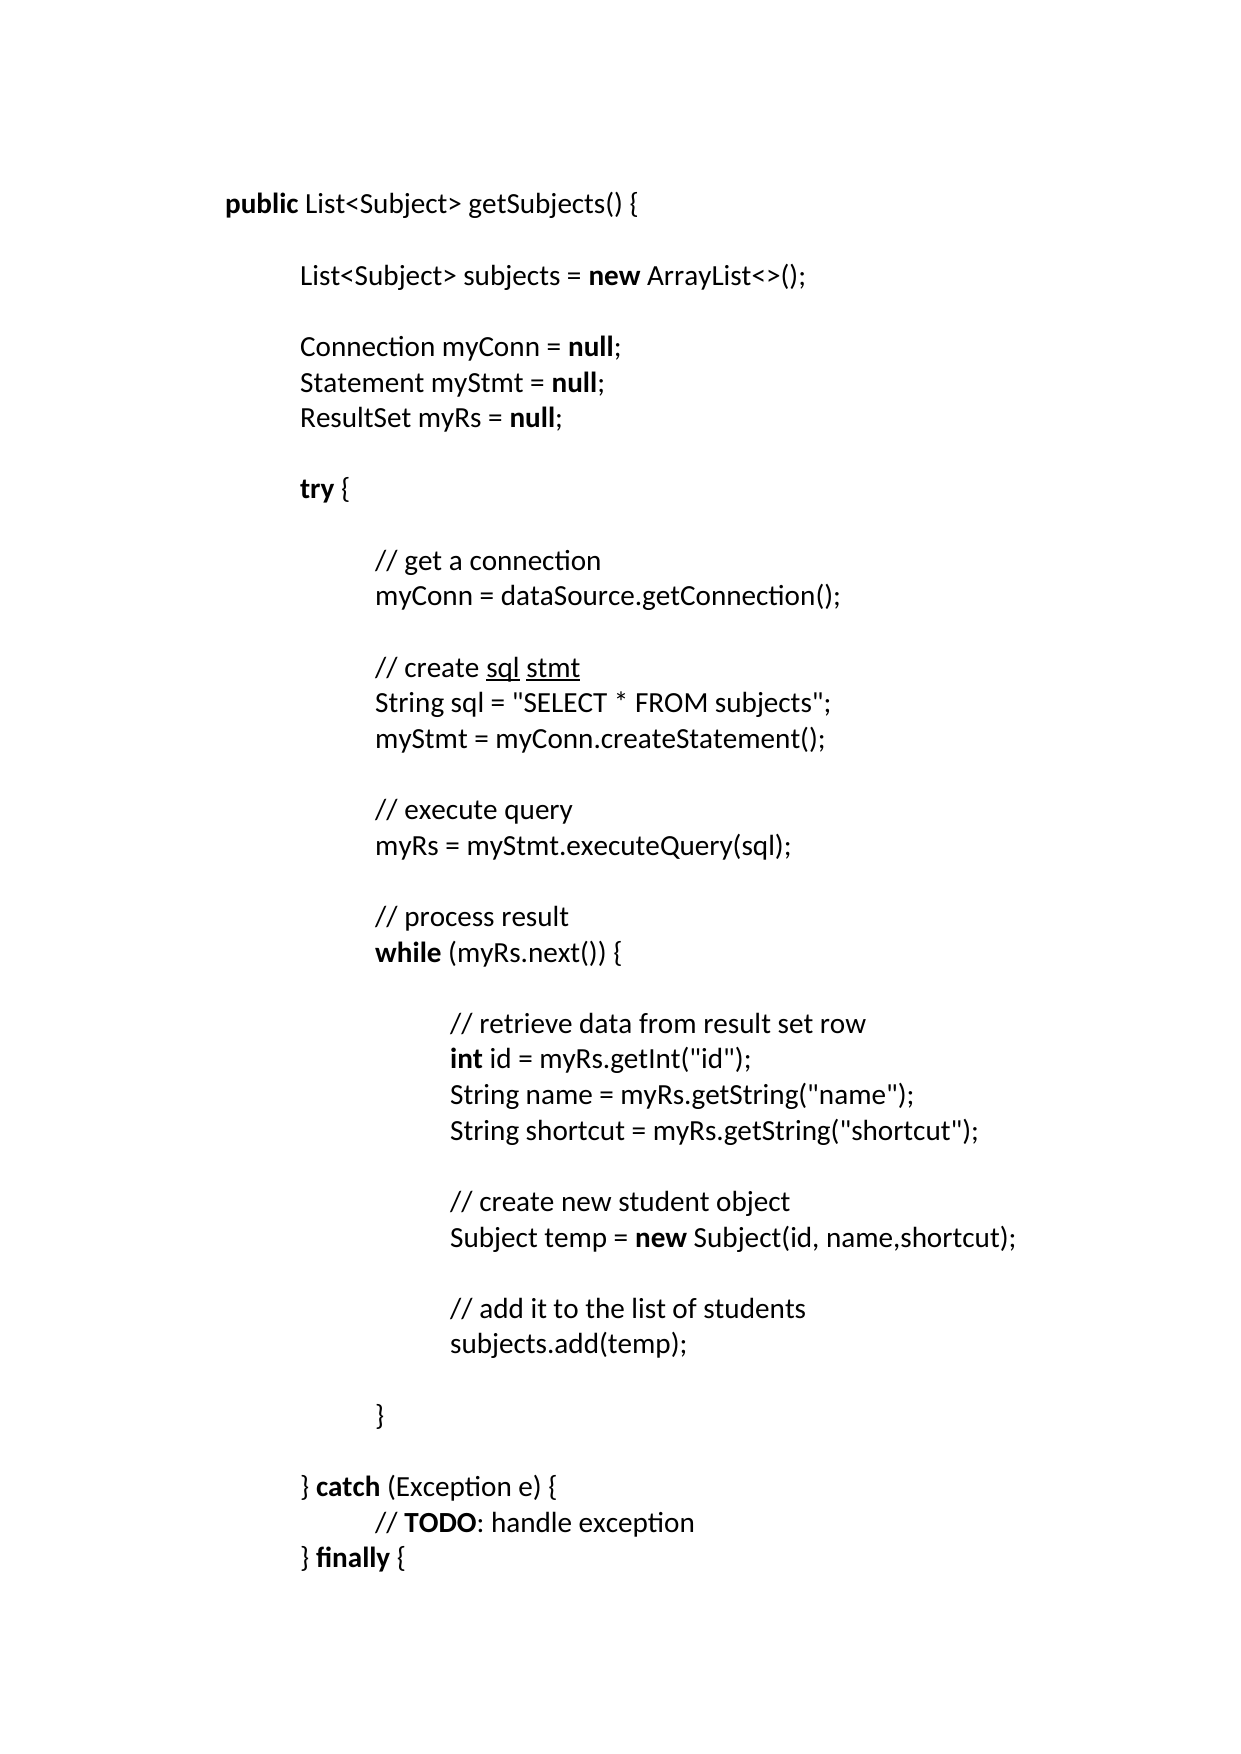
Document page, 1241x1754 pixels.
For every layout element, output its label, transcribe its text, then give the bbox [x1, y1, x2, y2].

text List<Subject> subjects = new ArrayList<>(); [150, 257, 1090, 292]
text subjects.add(temp); [150, 1326, 1090, 1361]
text public List<Subject> getSubjects() { [150, 186, 1090, 221]
text String sql = "SELECT * FROM subjects"; [150, 684, 1090, 720]
text // process result [150, 898, 1090, 934]
text ResultSet myRs = null; [150, 399, 1090, 435]
text Connection myConn = null; [150, 328, 1090, 364]
text // get a connection [150, 542, 1090, 577]
text // add it to the list of students [150, 1290, 1090, 1326]
text String name = myRs.getString("name"); [150, 1076, 1090, 1112]
text try { [150, 471, 1090, 506]
text } [150, 1397, 1090, 1432]
text String shortcut = myRs.getString("shortcut"); [150, 1112, 1090, 1147]
text while (myRs.next()) { [150, 934, 1090, 969]
text // TODO: handle exception [150, 1504, 1090, 1539]
text // create new student object [150, 1183, 1090, 1219]
text } finally { [150, 1539, 1090, 1575]
text Statement myStmt = null; [150, 364, 1090, 399]
text myConn = dataSource.getConnection(); [150, 577, 1090, 613]
text Subject temp = new Subject(id, name,shortcut); [150, 1219, 1090, 1254]
text myStmt = myConn.createStatement(); [150, 720, 1090, 756]
text // retrieve data from result set row [150, 1005, 1090, 1041]
text } catch (Exception e) { [150, 1468, 1090, 1504]
text // create sql stmt [150, 649, 1090, 684]
text // execute query [150, 791, 1090, 827]
text myRs = myStmt.executeQuery(sql); [150, 827, 1090, 862]
text int id = myRs.getInt("id"); [150, 1041, 1090, 1076]
